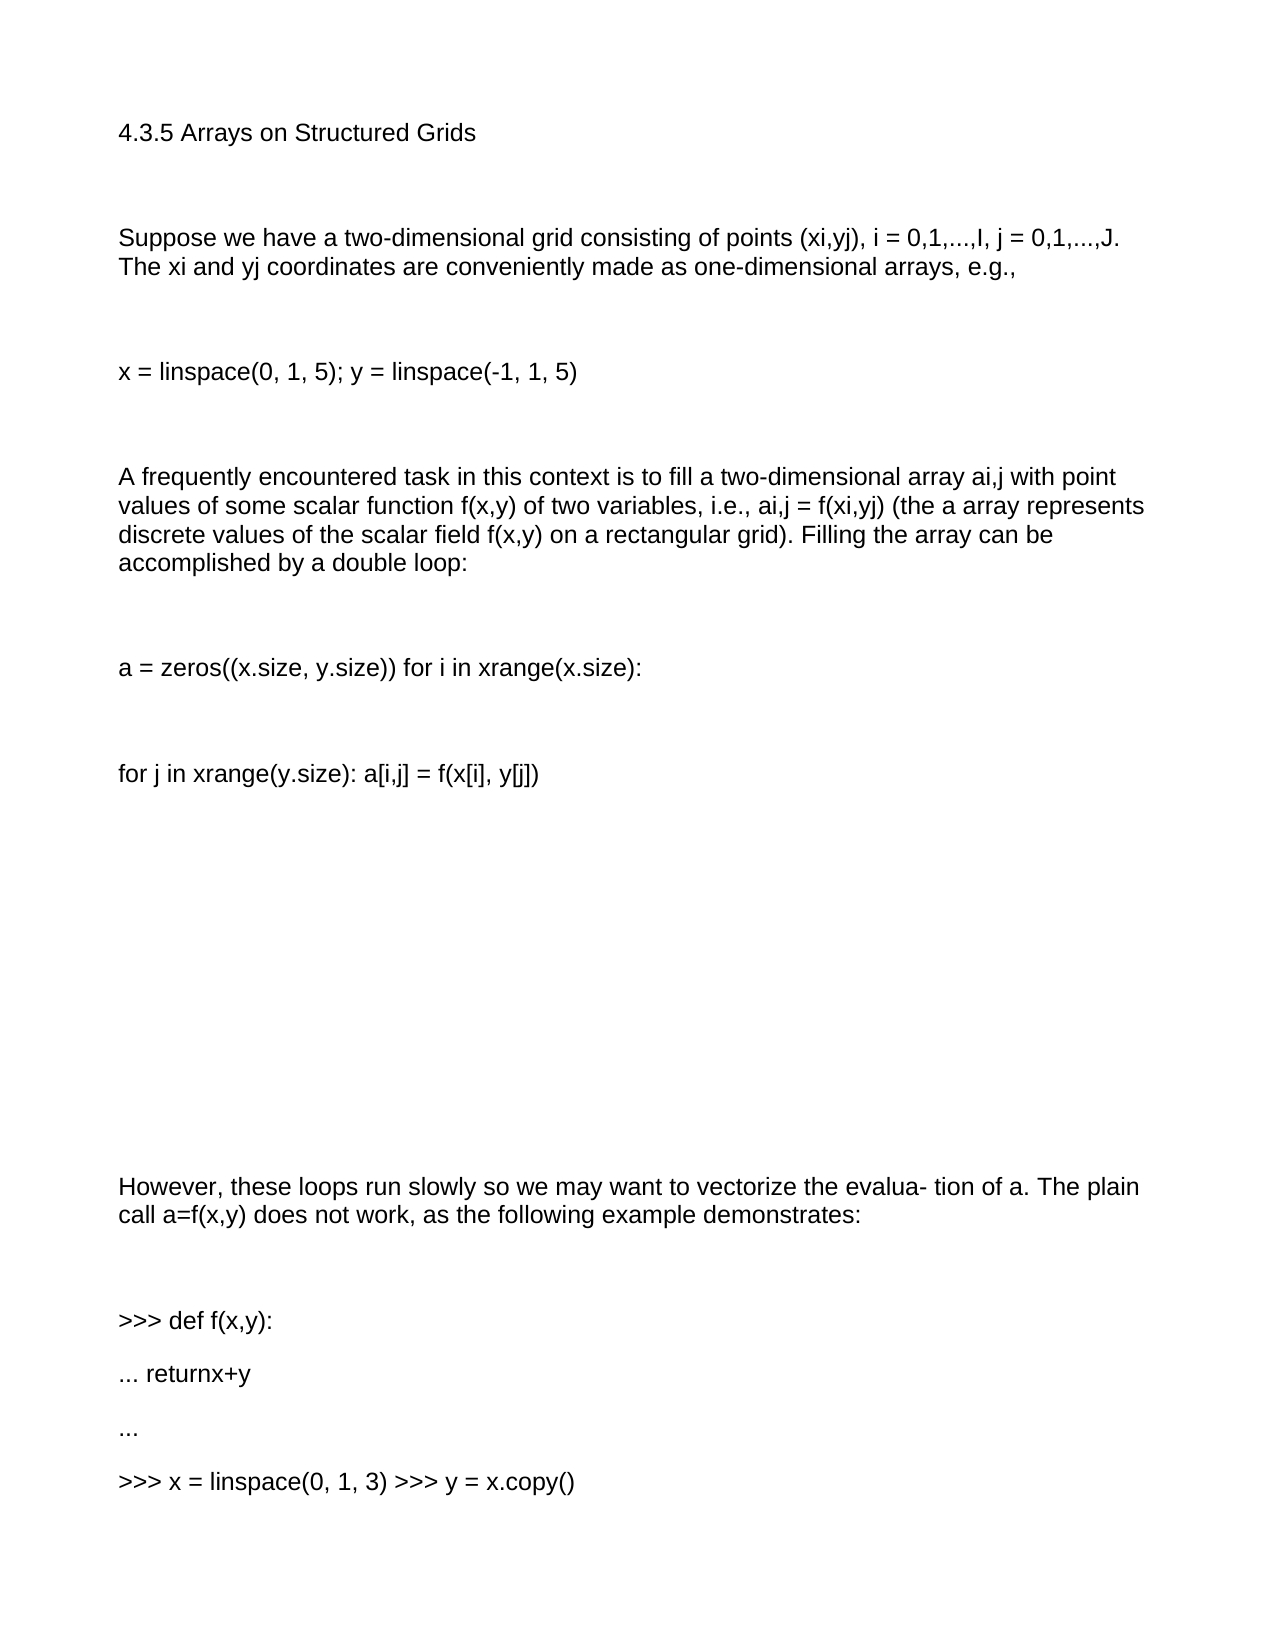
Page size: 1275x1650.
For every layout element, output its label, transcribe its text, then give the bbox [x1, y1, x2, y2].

text for j in xrange(y.size): a[i,j] = f(x[i], y[j]) [118, 758, 1157, 787]
text >>> x = linspace(0, 1, 3) >>> y = x.copy() [118, 1467, 1157, 1496]
text Suppose we have a two-dimensional grid consisting of points (xi,yj), i = 0,1,...,I, j = 0,1,...,J. The xi and yj coordinates are conveniently made as one-dimensional arrays, e.g., [118, 223, 1157, 281]
text However, these loops run slowly so we may want to vectorize the evalua- tion of a. The plain call a=f(x,y) does not work, as the following example demonstrates: [118, 1172, 1157, 1229]
text x = linspace(0, 1, 5); y = linspace(-1, 1, 5) [118, 357, 1157, 386]
text A frequently encountered task in this context is to fill a two-dimensional array ai,j with point values of some scalar function f(x,y) of two variables, i.e., ai,j = f(xi,yj) (the a array represents discrete values of the scalar field f(x,y) on a rectangular grid). Filling the array can be accomplished by a double loop: [118, 462, 1157, 577]
text ... [118, 1413, 1157, 1442]
text 4.3.5 Arrays on Structured Grids [118, 118, 1157, 147]
text ... returnx+y [118, 1359, 1157, 1388]
text a = zeros((x.size, y.size)) for i in xrange(x.size): [118, 653, 1157, 682]
text >>> def f(x,y): [118, 1306, 1157, 1334]
